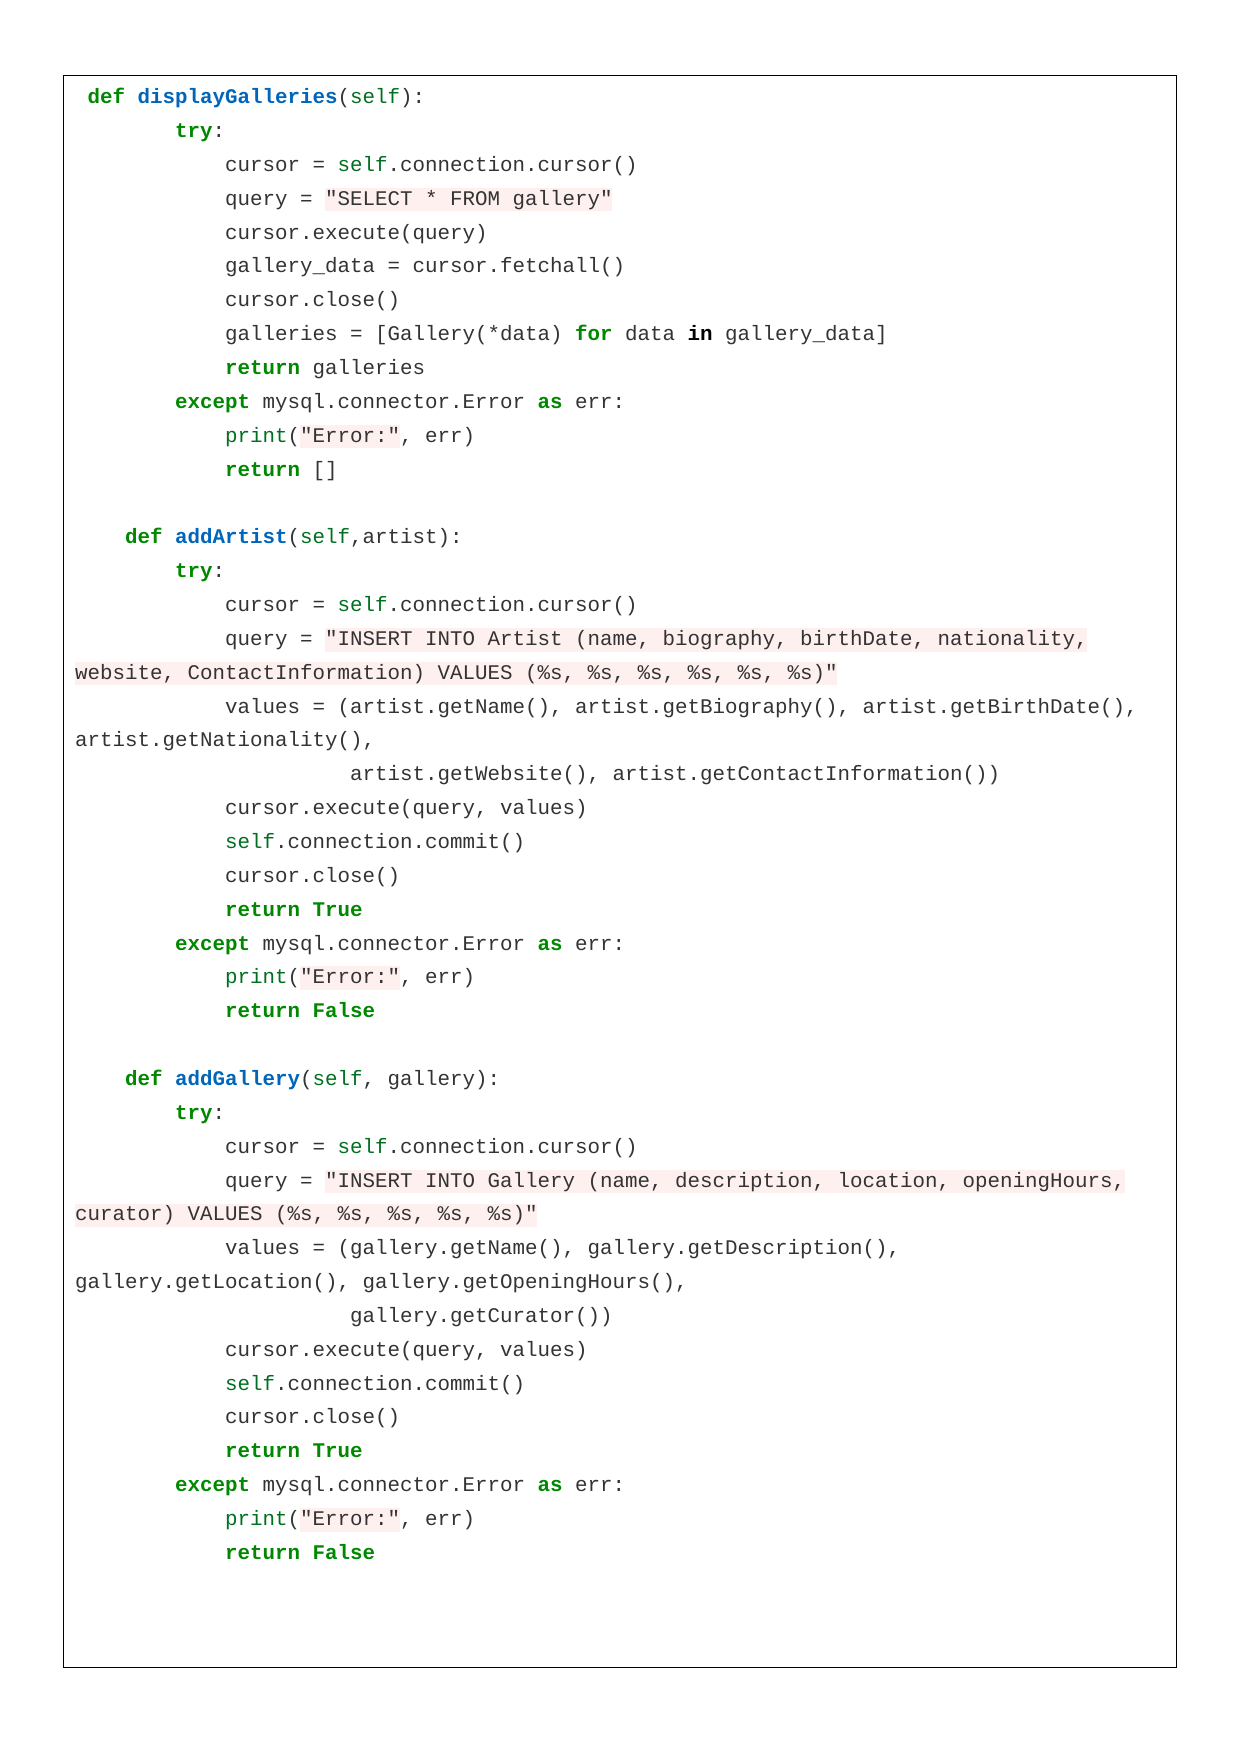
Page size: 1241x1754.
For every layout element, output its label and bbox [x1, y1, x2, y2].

table_header [64, 76, 1176, 1667]
